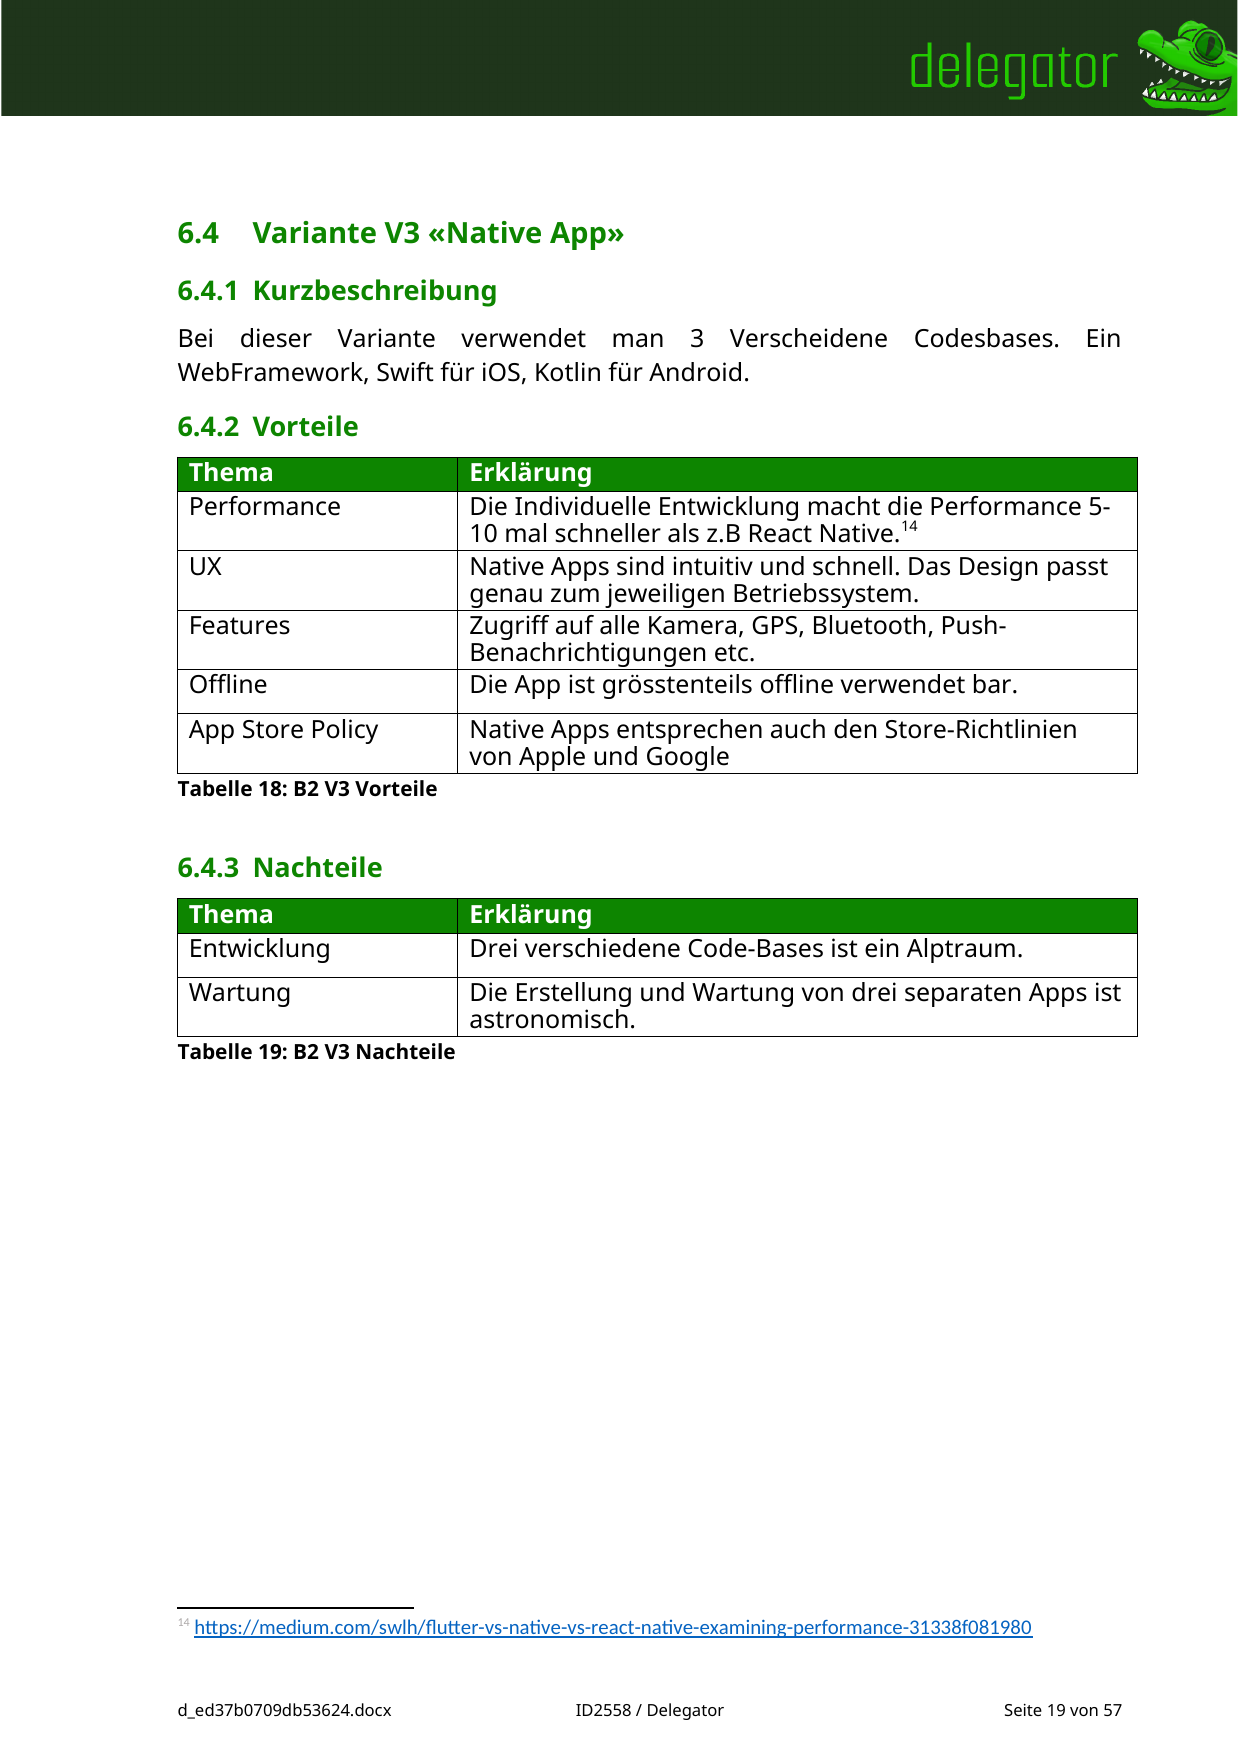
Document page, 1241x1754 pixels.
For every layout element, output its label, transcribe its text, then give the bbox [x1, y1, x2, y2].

table_cell Entwicklung [178, 934, 457, 977]
subtitle Variante V3 «Native App» [177, 213, 1122, 252]
table_header Erklärung [458, 899, 1137, 933]
table_cell Die App ist grösstenteils offline verwendet bar. [458, 670, 1137, 713]
table_cell Die Individuelle Entwicklung macht die Performance 5-10 mal schneller als z.B React Native. [458, 492, 1137, 550]
table_cell Native Apps entsprechen auch den Store-Richtlinien von Apple und Google [458, 714, 1137, 773]
table_cell App Store Policy [178, 714, 457, 773]
table_header Erklärung [458, 458, 1137, 491]
table_cell Performance [178, 492, 457, 550]
table_cell Features [178, 611, 457, 669]
table_cell Drei verschiedene Code-Bases ist ein Alptraum. [458, 934, 1137, 977]
subtitle Vorteile [177, 407, 1122, 444]
table_header Thema [178, 458, 457, 491]
subtitle Nachteile [177, 849, 1122, 886]
picture [0, 0, 1238, 116]
table_header Thema [178, 899, 457, 933]
table_cell Wartung [178, 978, 457, 1036]
table_cell Offline [178, 670, 457, 713]
table_cell Die Erstellung und Wartung von drei separaten Apps ist astronomisch. [458, 978, 1137, 1036]
table_cell Native Apps sind intuitiv und schnell. Das Design passt genau zum jeweiligen Betriebssystem. [458, 551, 1137, 610]
subtitle Kurzbeschreibung [177, 271, 1122, 308]
table_cell UX [178, 551, 457, 610]
table_cell Zugriff auf alle Kamera, GPS, Bluetooth, Push-Benachrichtigungen etc. [458, 611, 1137, 669]
text Bei dieser Variante verwendet man 3 Verscheidene Codesbases. Ein WebFramework, Swift für iOS, Kotlin für Android. [177, 320, 1122, 388]
